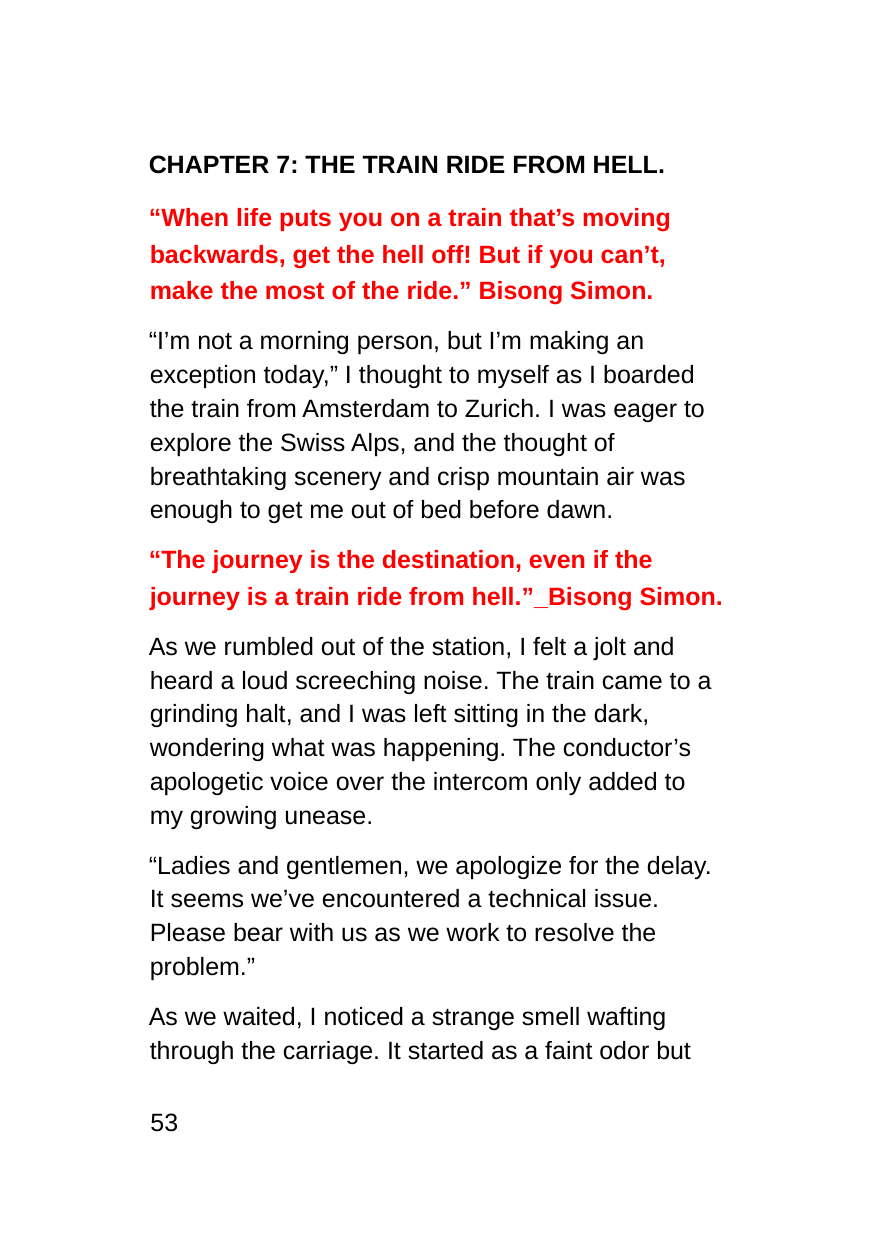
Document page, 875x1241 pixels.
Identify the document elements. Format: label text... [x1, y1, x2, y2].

text “The journey is the destination, even if the journey is a train ride from hell.”_Bisong Simon. [148, 545, 724, 610]
text CHAPTER 7: THE TRAIN RIDE FROM HELL. [148, 150, 724, 179]
text As we rumbled out of the station, I felt a jolt and heard a loud screeching noise. The train came to a grinding halt, and I was left sitting in the dark, wondering what was happening. The conductor’s apologetic voice over the intercom only added to my growing unease. [148, 632, 724, 830]
text “I’m not a morning person, but I’m making an exception today,” I thought to myself as I boarded the train from Amsterdam to Zurich. I was eager to explore the Swiss Alps, and the thought of breathtaking scenery and crisp mountain air was enough to get me out of bed before dawn. [148, 326, 724, 524]
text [148, 1002, 724, 1064]
text “When life puts you on a train that’s moving backwards, get the hell off! But if you can’t, make the most of the ride.” Bisong Simon. [148, 203, 724, 305]
text “Ladies and gentlemen, we apologize for the delay. It seems we’ve encountered a technical issue. Please bear with us as we work to resolve the problem.” [148, 851, 724, 981]
